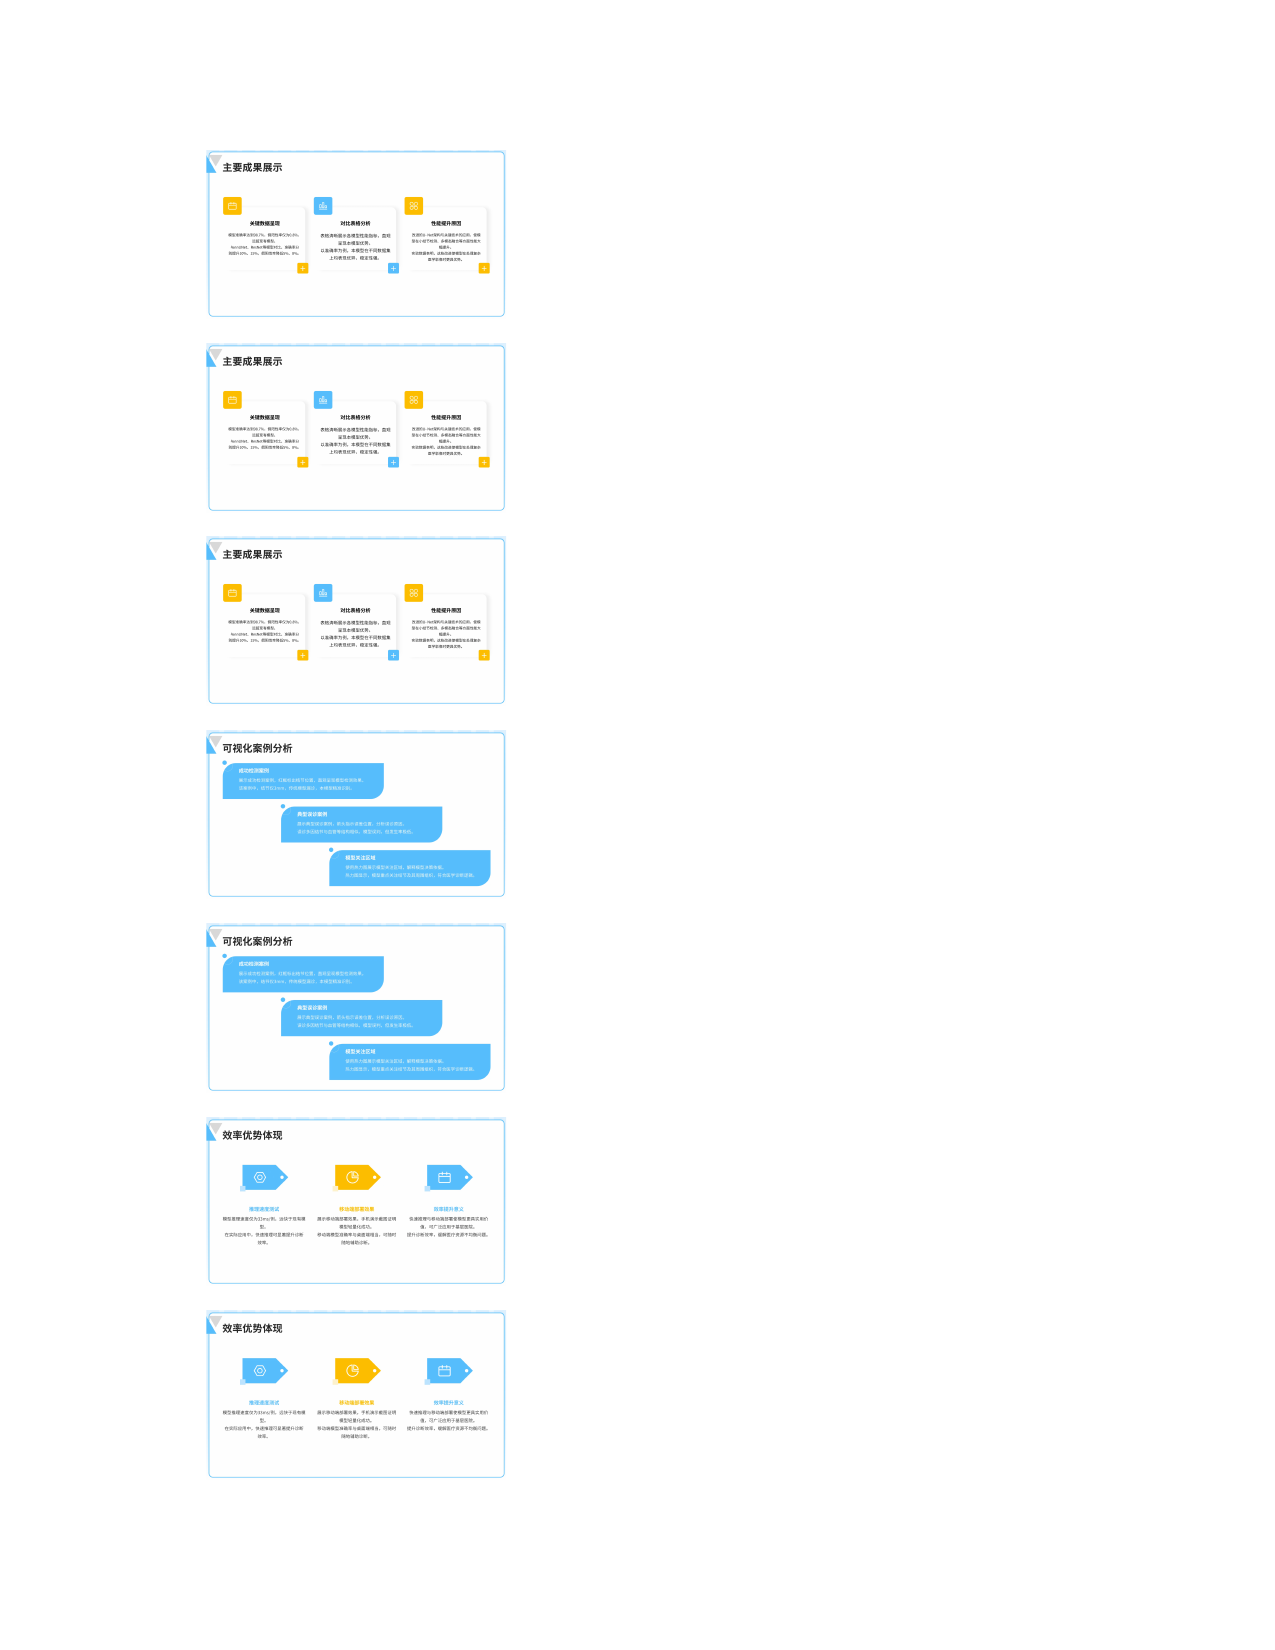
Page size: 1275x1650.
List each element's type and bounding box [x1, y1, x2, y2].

picture [206, 1310, 507, 1480]
picture [206, 923, 507, 1093]
picture [206, 1117, 507, 1286]
picture [206, 730, 507, 899]
picture [206, 150, 507, 319]
picture [206, 536, 507, 706]
picture [206, 343, 507, 513]
